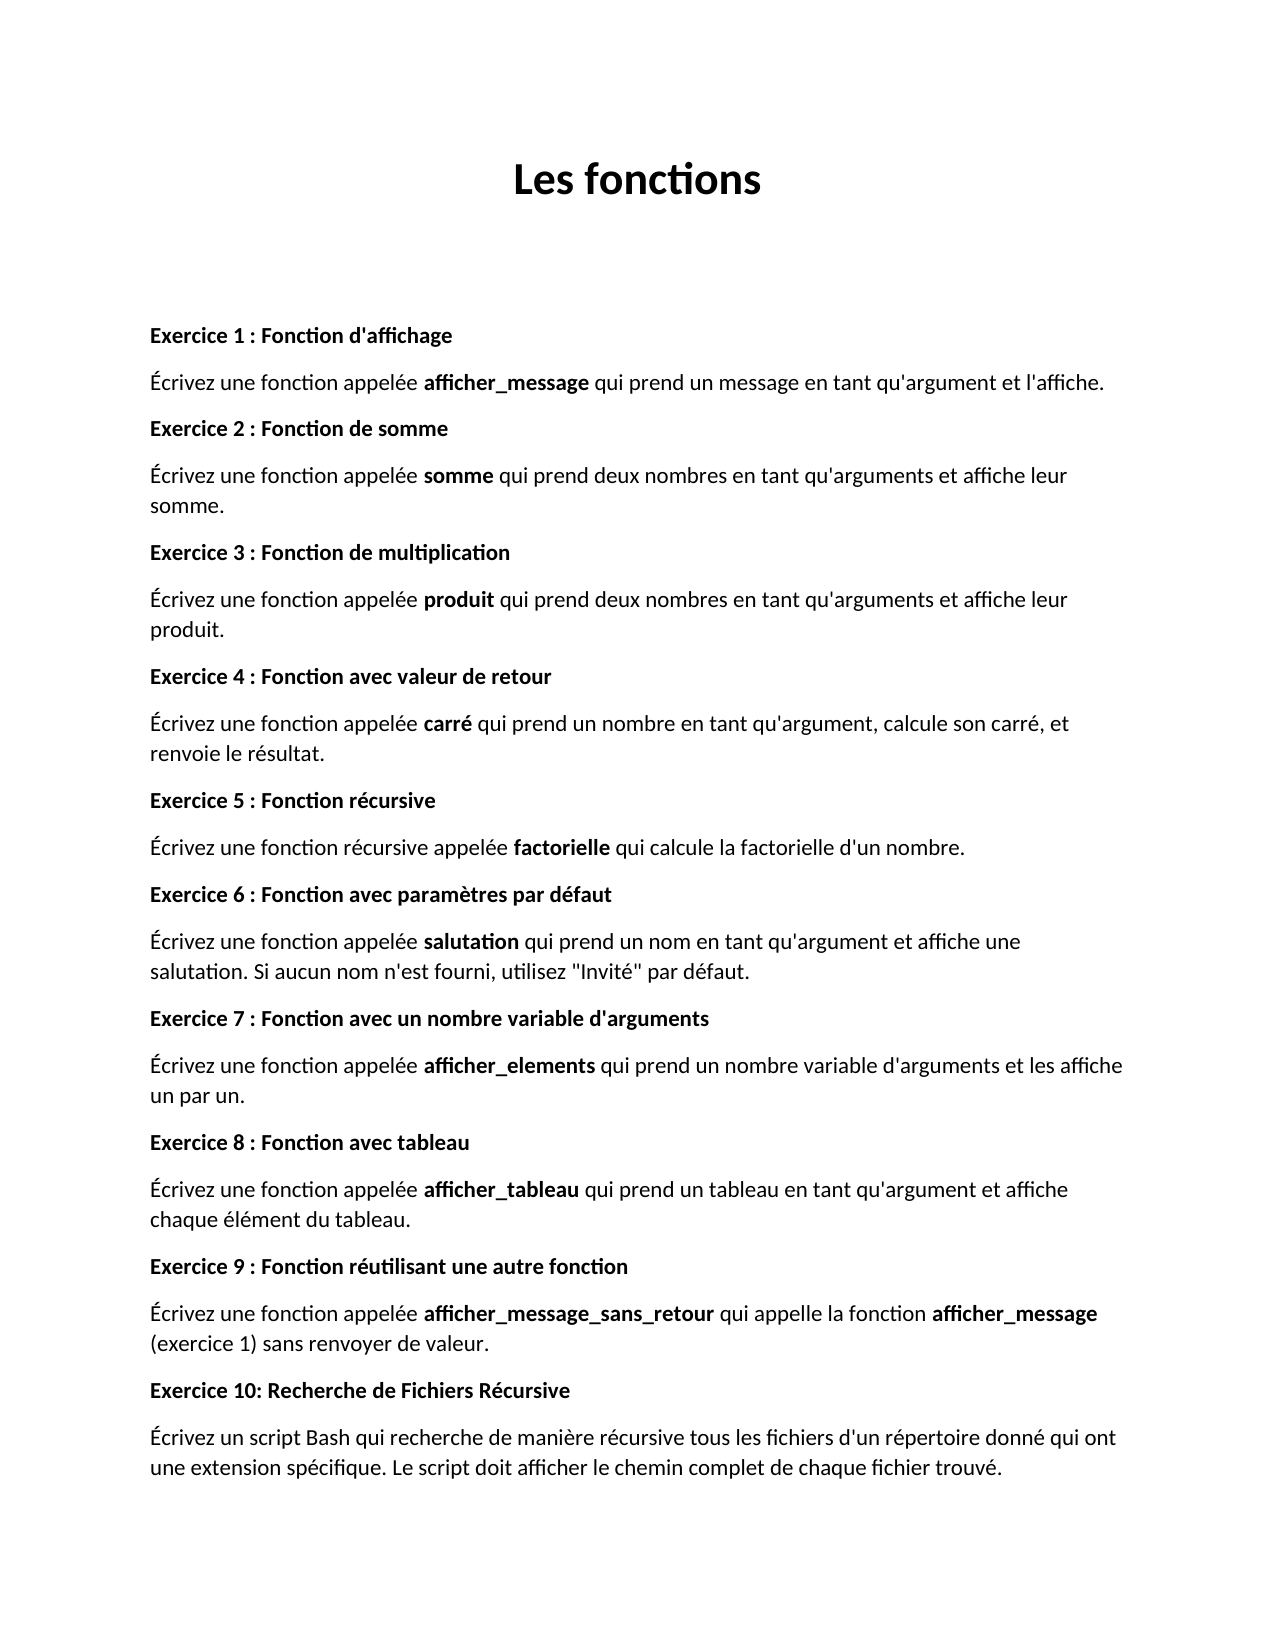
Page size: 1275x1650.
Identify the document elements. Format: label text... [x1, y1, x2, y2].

text Écrivez une fonction appelée afficher_message qui prend un message en tant qu'argument et l'affiche. [150, 368, 1125, 396]
text Écrivez une fonction récursive appelée factorielle qui calcule la factorielle d'un nombre. [150, 833, 1125, 861]
text Écrivez une fonction appelée somme qui prend deux nombres en tant qu'arguments et affiche leur somme. [150, 461, 1125, 519]
text Exercice 2 : Fonction de somme [150, 414, 1125, 442]
text Les fonctions [150, 150, 1125, 206]
text Exercice 4 : Fonction avec valeur de retour [150, 662, 1125, 690]
text Exercice 9 : Fonction réutilisant une autre fonction [150, 1252, 1125, 1280]
text Exercice 6 : Fonction avec paramètres par défaut [150, 880, 1125, 908]
text Exercice 10: Recherche de Fichiers Récursive [150, 1376, 1125, 1404]
text Écrivez une fonction appelée salutation qui prend un nom en tant qu'argument et affiche une salutation. Si aucun nom n'est fourni, utilisez "Invité" par défaut. [150, 927, 1125, 985]
text Exercice 3 : Fonction de multiplication [150, 538, 1125, 566]
text Écrivez une fonction appelée afficher_elements qui prend un nombre variable d'arguments et les affiche un par un. [150, 1051, 1125, 1109]
text Écrivez un script Bash qui recherche de manière récursive tous les fichiers d'un répertoire donné qui ont une extension spécifique. Le script doit afficher le chemin complet de chaque fichier trouvé. [150, 1423, 1125, 1481]
text Écrivez une fonction appelée afficher_message_sans_retour qui appelle la fonction afficher_message (exercice 1) sans renvoyer de valeur. [150, 1299, 1125, 1357]
text Écrivez une fonction appelée afficher_tableau qui prend un tableau en tant qu'argument et affiche chaque élément du tableau. [150, 1175, 1125, 1233]
text Exercice 7 : Fonction avec un nombre variable d'arguments [150, 1004, 1125, 1032]
text Exercice 5 : Fonction récursive [150, 786, 1125, 814]
text Exercice 1 : Fonction d'affichage [150, 321, 1125, 349]
text Écrivez une fonction appelée carré qui prend un nombre en tant qu'argument, calcule son carré, et renvoie le résultat. [150, 709, 1125, 767]
text Écrivez une fonction appelée produit qui prend deux nombres en tant qu'arguments et affiche leur produit. [150, 585, 1125, 643]
text Exercice 8 : Fonction avec tableau [150, 1128, 1125, 1156]
